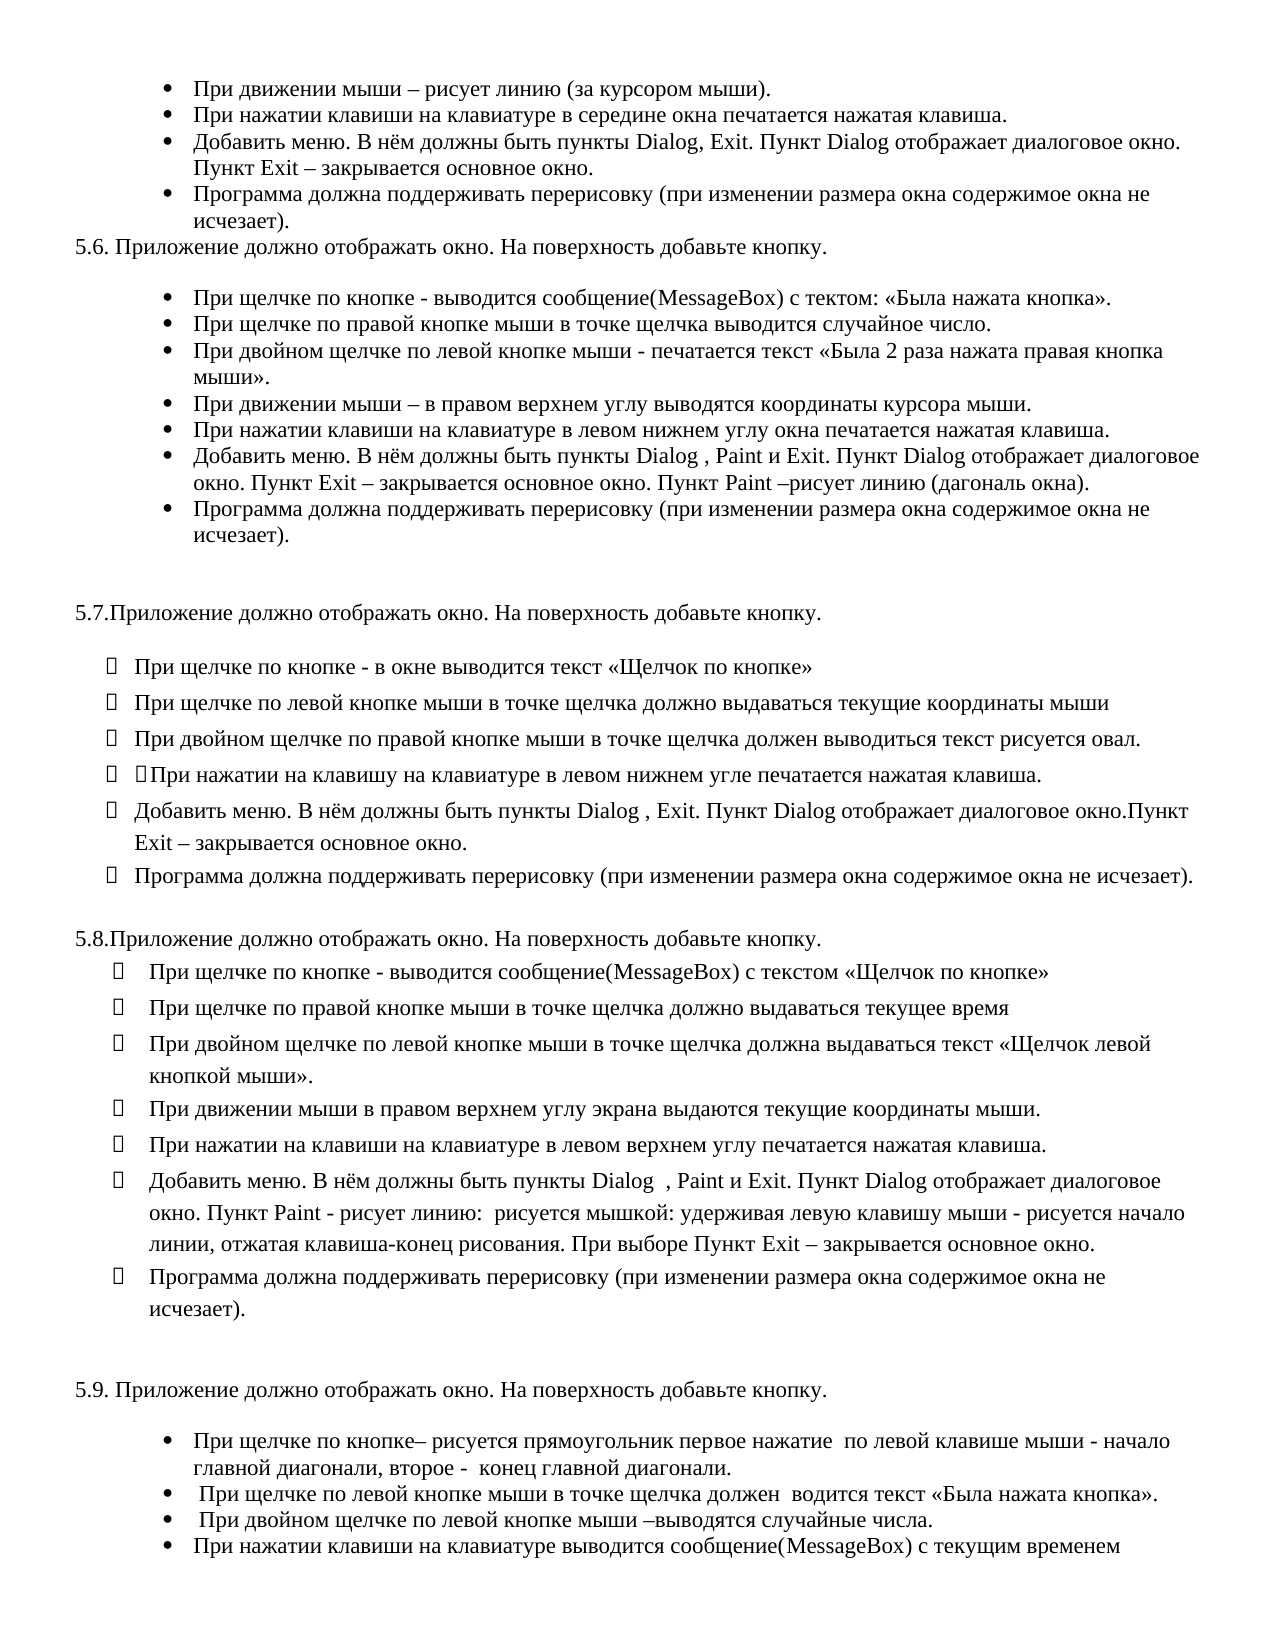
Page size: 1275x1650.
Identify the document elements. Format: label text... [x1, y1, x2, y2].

list Добавить меню. В нём должны быть пункты Dialog, Exit. Пункт Dialog отображает диалоговое окно. Пункт Exit – закрывается основное окно. [163, 128, 1200, 180]
text 5.7.Приложение должно отображать окно. На поверхность добавьте кнопку. [75, 599, 1200, 625]
list При нажатии клавиши на клавиатуре в левом нижнем углу окна печатается нажатая клавиша. [163, 416, 1200, 442]
text  При двойном щелчке по правой кнопке мыши в точке щелчка должен выводиться текст рисуется овал. [104, 722, 1200, 753]
text  При нажатии на клавиши на клавиатуре в левом верхнем углу печатается нажатая клавиша. [111, 1128, 1200, 1159]
text  Добавить меню. В нём должны быть пункты Dialog , Exit. Пункт Dialog отображает диалоговое окно.Пункт Exit – закрывается основное окно. [104, 793, 1200, 855]
text  При щелчке по кнопке - выводится сообщение(MessageBox) с текстом «Щелчок по кнопке» [111, 955, 1200, 986]
text  Программа должна поддерживать перерисовку (при изменении размера окна содержимое окна не исчезает). [104, 859, 1200, 890]
list При движении мыши – рисует линию (за курсором мыши). [163, 75, 1200, 101]
list При щелчке по кнопке - выводится сообщение(MessageBox) с тектом: «Была нажата кнопка». [163, 284, 1200, 311]
text  Добавить меню. В нём должны быть пункты Dialog , Paint и Exit. Пункт Dialog отображает диалоговое окно. Пункт Paint - рисует линию: рисуется мышкой: удерживая левую клавишу мыши - рисуется начало линии, отжатая клавиша-конец рисования. При выборе Пункт Exit – закрывается основное окно. [111, 1164, 1200, 1256]
list При щелчке по кнопке– рисуется прямоугольник первое нажатие по левой клавише мыши - начало главной диагонали, второе - конец главной диагонали. [163, 1427, 1200, 1480]
list Программа должна поддерживать перерисовку (при изменении размера окна содержимое окна не исчезает). [163, 180, 1200, 233]
text   При нажатии на клавишу на клавиатуре в левом нижнем угле печатается нажатая клавиша. [104, 758, 1200, 789]
list При нажатии клавиши на клавиатуре выводится сообщение(MessageBox) с текущим временем [164, 1533, 1200, 1559]
list При двойном щелчке по левой кнопке мыши –выводятся случайные числа. [164, 1506, 1200, 1533]
text 5.8.Приложение должно отображать окно. На поверхность добавьте кнопку. [75, 925, 1200, 951]
text  При щелчке по левой кнопке мыши в точке щелчка должно выдаваться текущие координаты мыши [104, 686, 1200, 717]
text 5.6. Приложение должно отображать окно. На поверхность добавьте кнопку. [75, 233, 1200, 259]
list При щелчке по правой кнопке мыши в точке щелчка выводится случайное число. [164, 311, 1200, 337]
text  При щелчке по кнопке - в окне выводится текст «Щелчок по кнопке» [104, 650, 1200, 681]
text  Программа должна поддерживать перерисовку (при изменении размера окна содержимое окна не исчезает). [111, 1260, 1200, 1321]
text  При двойном щелчке по левой кнопке мыши в точке щелчка должна выдаваться текст «Щелчок левой кнопкой мыши». [111, 1027, 1200, 1088]
text  При щелчке по правой кнопке мыши в точке щелчка должно выдаваться текущее время [111, 991, 1200, 1022]
list При движении мыши – в правом верхнем углу выводятся координаты курсора мыши. [163, 389, 1200, 416]
text  При движении мыши в правом верхнем углу экрана выдаются текущие координаты мыши. [111, 1092, 1200, 1124]
text 5.9. Приложение должно отображать окно. На поверхность добавьте кнопку. [75, 1376, 1200, 1402]
list При нажатии клавиши на клавиатуре в середине окна печатается нажатая клавиша. [163, 101, 1200, 128]
list Добавить меню. В нём должны быть пункты Dialog , Paint и Exit. Пункт Dialog отображает диалоговое окно. Пункт Exit – закрывается основное окно. Пункт Paint –рисует линию (дагональ окна). [163, 442, 1200, 495]
list При двойном щелчке по левой кнопке мыши - печатается текст «Была 2 раза нажата правая кнопка мыши». [164, 337, 1200, 389]
list При щелчке по левой кнопке мыши в точке щелчка должен водится текст «Была нажата кнопка». [164, 1480, 1200, 1506]
list Программа должна поддерживать перерисовку (при изменении размера окна содержимое окна не исчезает). [163, 495, 1200, 548]
